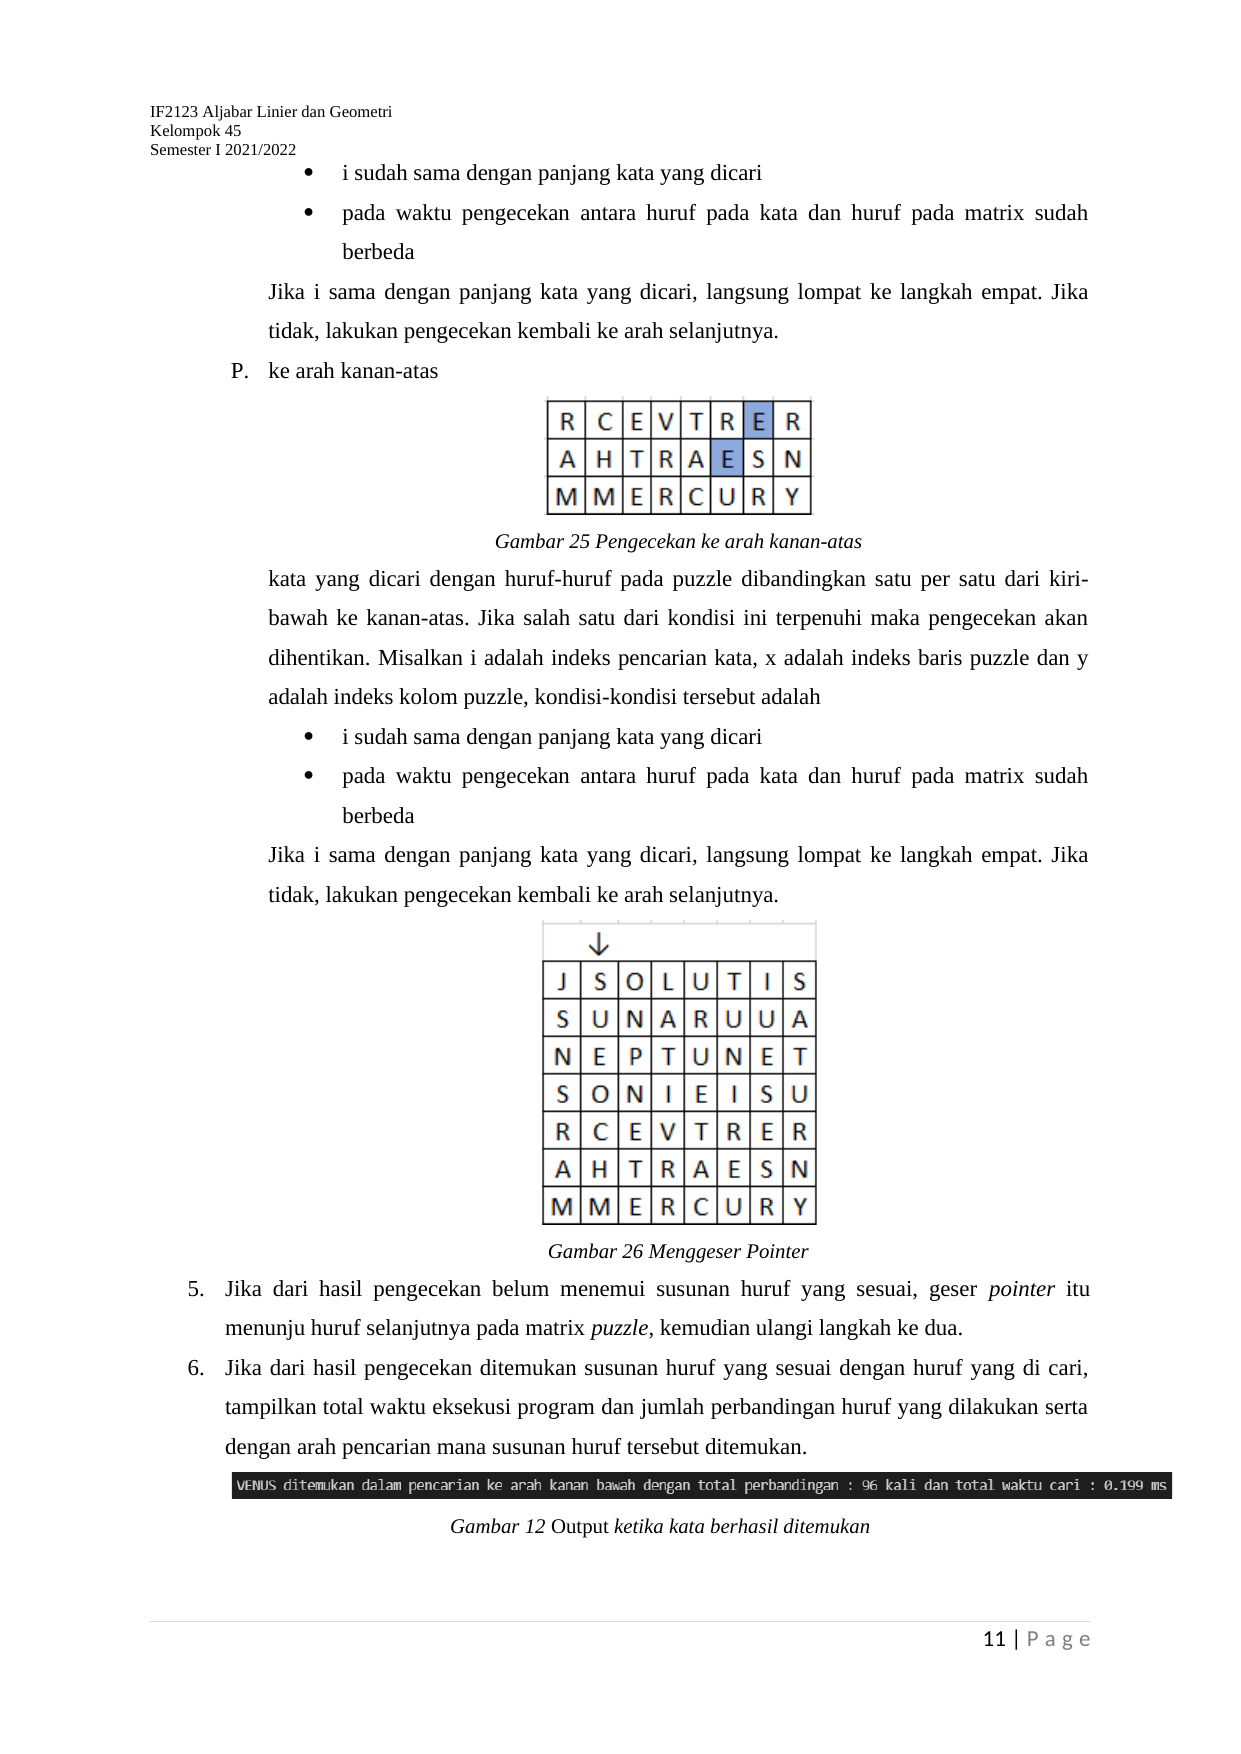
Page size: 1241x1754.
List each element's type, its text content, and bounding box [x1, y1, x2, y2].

picture [231, 1472, 1173, 1499]
list Gambar 12 Output ketika kata berhasil ditemukan [232, 1514, 1090, 1538]
picture [544, 396, 815, 515]
list pada waktu pengecekan antara huruf pada kata dan huruf pada matrix sudah berbeda [304, 762, 1090, 828]
list ke arah kanan-atas [231, 357, 1090, 383]
picture [541, 920, 817, 1225]
list i sudah sama dengan panjang kata yang dicari [304, 159, 1090, 186]
list Jika i sama dengan panjang kata yang dicari, langsung lompat ke langkah empat. Jika tidak, lakukan pengecekan kembali ke arah selanjutnya. [268, 841, 1090, 907]
list i sudah sama dengan panjang kata yang dicari [304, 723, 1090, 749]
list Jika i sama dengan panjang kata yang dicari, langsung lompat ke langkah empat. Jika tidak, lakukan pengecekan kembali ke arah selanjutnya. [268, 278, 1090, 343]
list Jika dari hasil pengecekan ditemukan susunan huruf yang sesuai dengan huruf yang di cari, tampilkan total waktu eksekusi program dan jumlah perbandingan huruf yang dilakukan serta dengan arah pencarian mana susunan huruf tersebut ditemukan. [187, 1354, 1090, 1459]
list Jika dari hasil pengecekan belum menemui susunan huruf yang sesuai, geser pointer itu menunju huruf selanjutnya pada matrix puzzle, kemudian ulangi langkah ke dua. [187, 1275, 1090, 1341]
list kata yang dicari dengan huruf-huruf pada puzzle dibandingkan satu per satu dari kiri-bawah ke kanan-atas. Jika salah satu dari kondisi ini terpenuhi maka pengecekan akan dihentikan. Misalkan i adalah indeks pencarian kata, x adalah indeks baris puzzle dan y adalah indeks kolom puzzle, kondisi-kondisi tersebut adalah [268, 565, 1090, 710]
list pada waktu pengecekan antara huruf pada kata dan huruf pada matrix sudah berbeda [304, 199, 1090, 264]
list Gambar 25 Pengecekan ke arah kanan-atas [268, 529, 1090, 553]
list Gambar 26 Menggeser Pointer [268, 1239, 1090, 1263]
